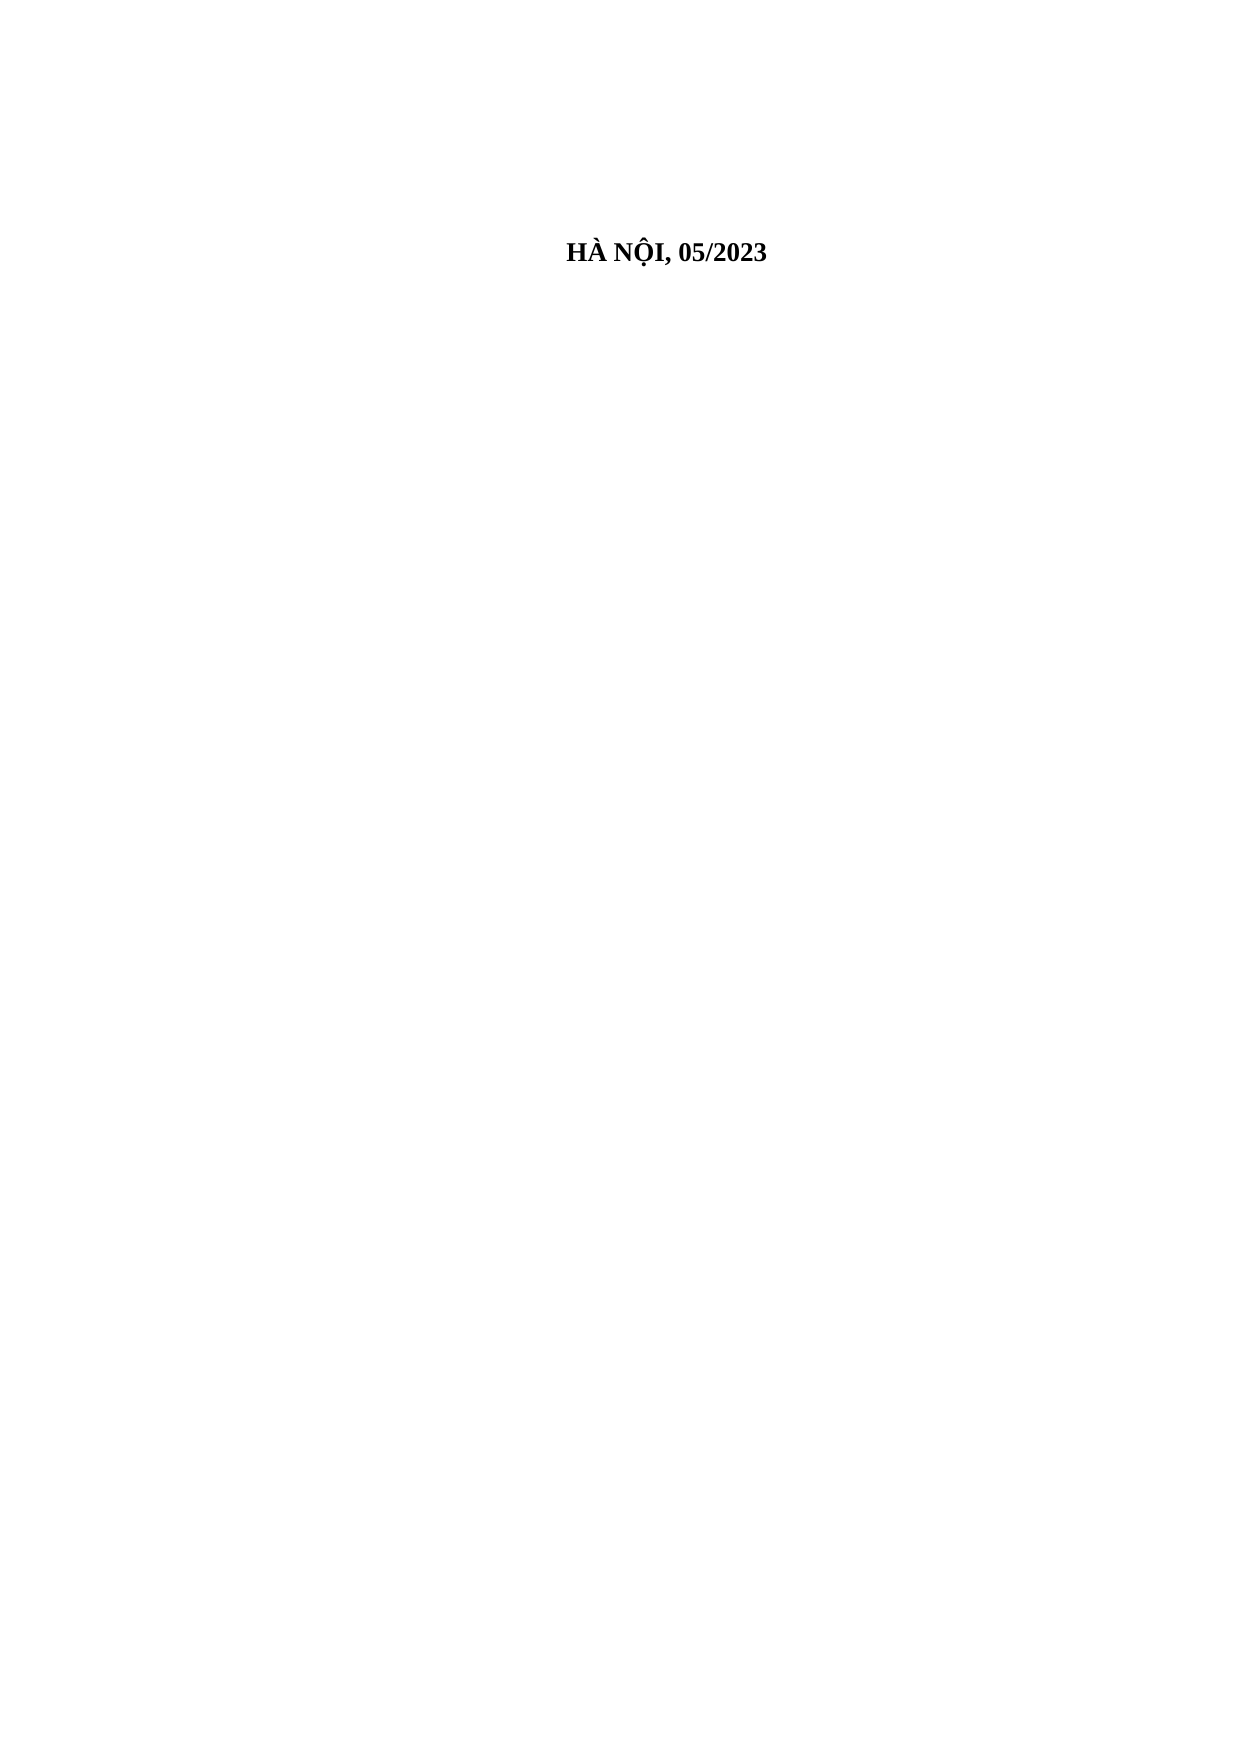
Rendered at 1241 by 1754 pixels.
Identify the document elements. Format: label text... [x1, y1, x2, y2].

table_cell HÀ NỘI, 05/2023 [218, 118, 1115, 268]
